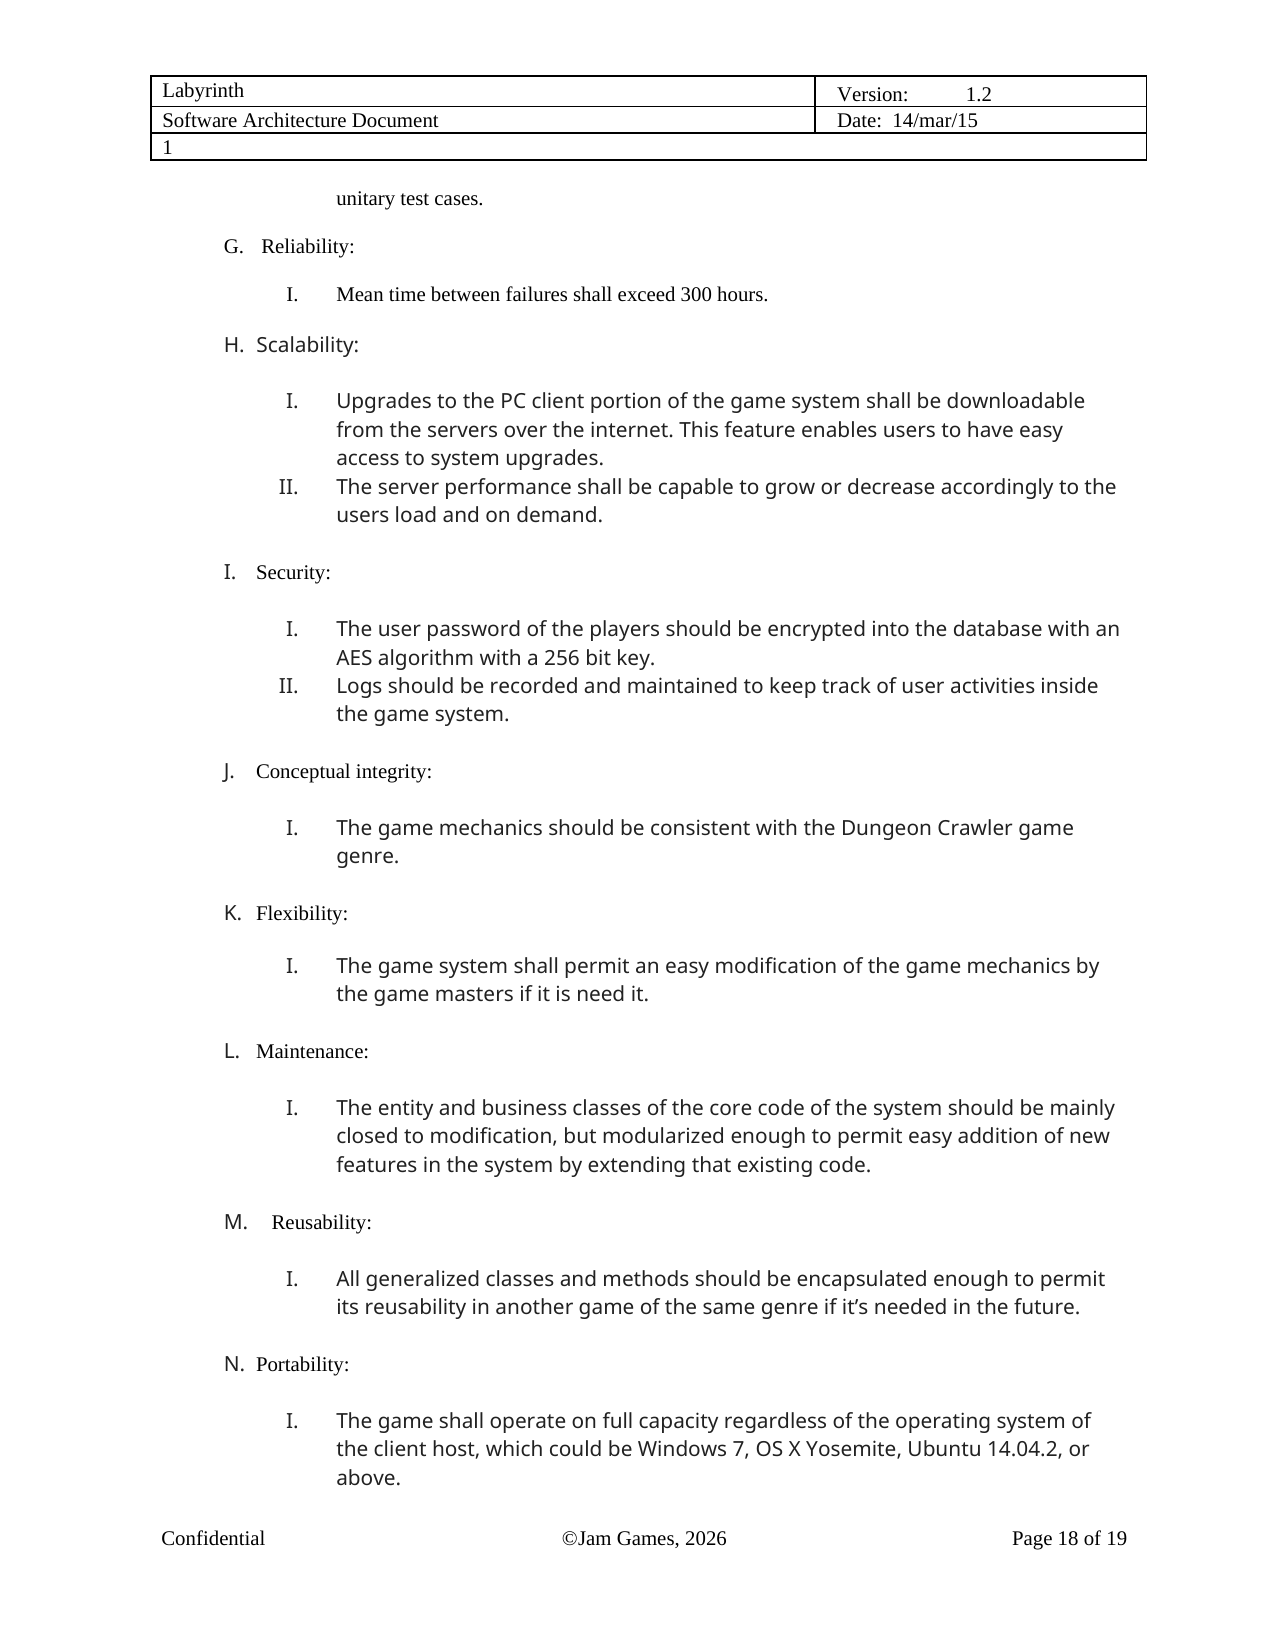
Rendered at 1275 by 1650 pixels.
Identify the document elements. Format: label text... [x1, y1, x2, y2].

list All generalized classes and methods should be encapsulated enough to permit its reusability in another game of the same genre if it’s needed in the future. [298, 1264, 1125, 1321]
list The game mechanics should be consistent with the Dungeon Crawler game genre. [298, 813, 1125, 870]
list Reusability: [223, 1207, 1125, 1235]
list Flexibility: [223, 898, 1125, 927]
list The user password of the players should be encrypted into the database with an AES algorithm with a 256 bit key. [298, 614, 1125, 671]
list Upgrades to the PC client portion of the game system shall be downloadable from the servers over the internet. This feature enables users to have easy access to system upgrades. [298, 387, 1125, 472]
list Maintenance: [223, 1036, 1125, 1065]
list Reliability: [223, 233, 1125, 258]
list Scalability: [223, 330, 1125, 358]
list Mean time between failures shall exceed 300 hours. [298, 282, 1125, 306]
list Logs should be recorded and maintained to keep track of user activities inside the game system. [298, 671, 1125, 728]
list Conceptual integrity: [223, 756, 1125, 785]
list The game system shall permit an easy modification of the game mechanics by the game masters if it is need it. [298, 951, 1125, 1008]
list Portability: [223, 1349, 1125, 1378]
list The game shall operate on full capacity regardless of the operating system of the client host, which could be Windows 7, OS X Yosemite, Ubuntu 14.04.2, or above. [298, 1406, 1125, 1491]
list The entity and business classes of the core code of the system should be mainly closed to modification, but modularized enough to permit easy addition of new features in the system by extending that existing code. [298, 1093, 1125, 1178]
list The server performance shall be capable to grow or decrease accordingly to the users load and on demand. [298, 472, 1125, 529]
list Security: [223, 557, 1125, 586]
